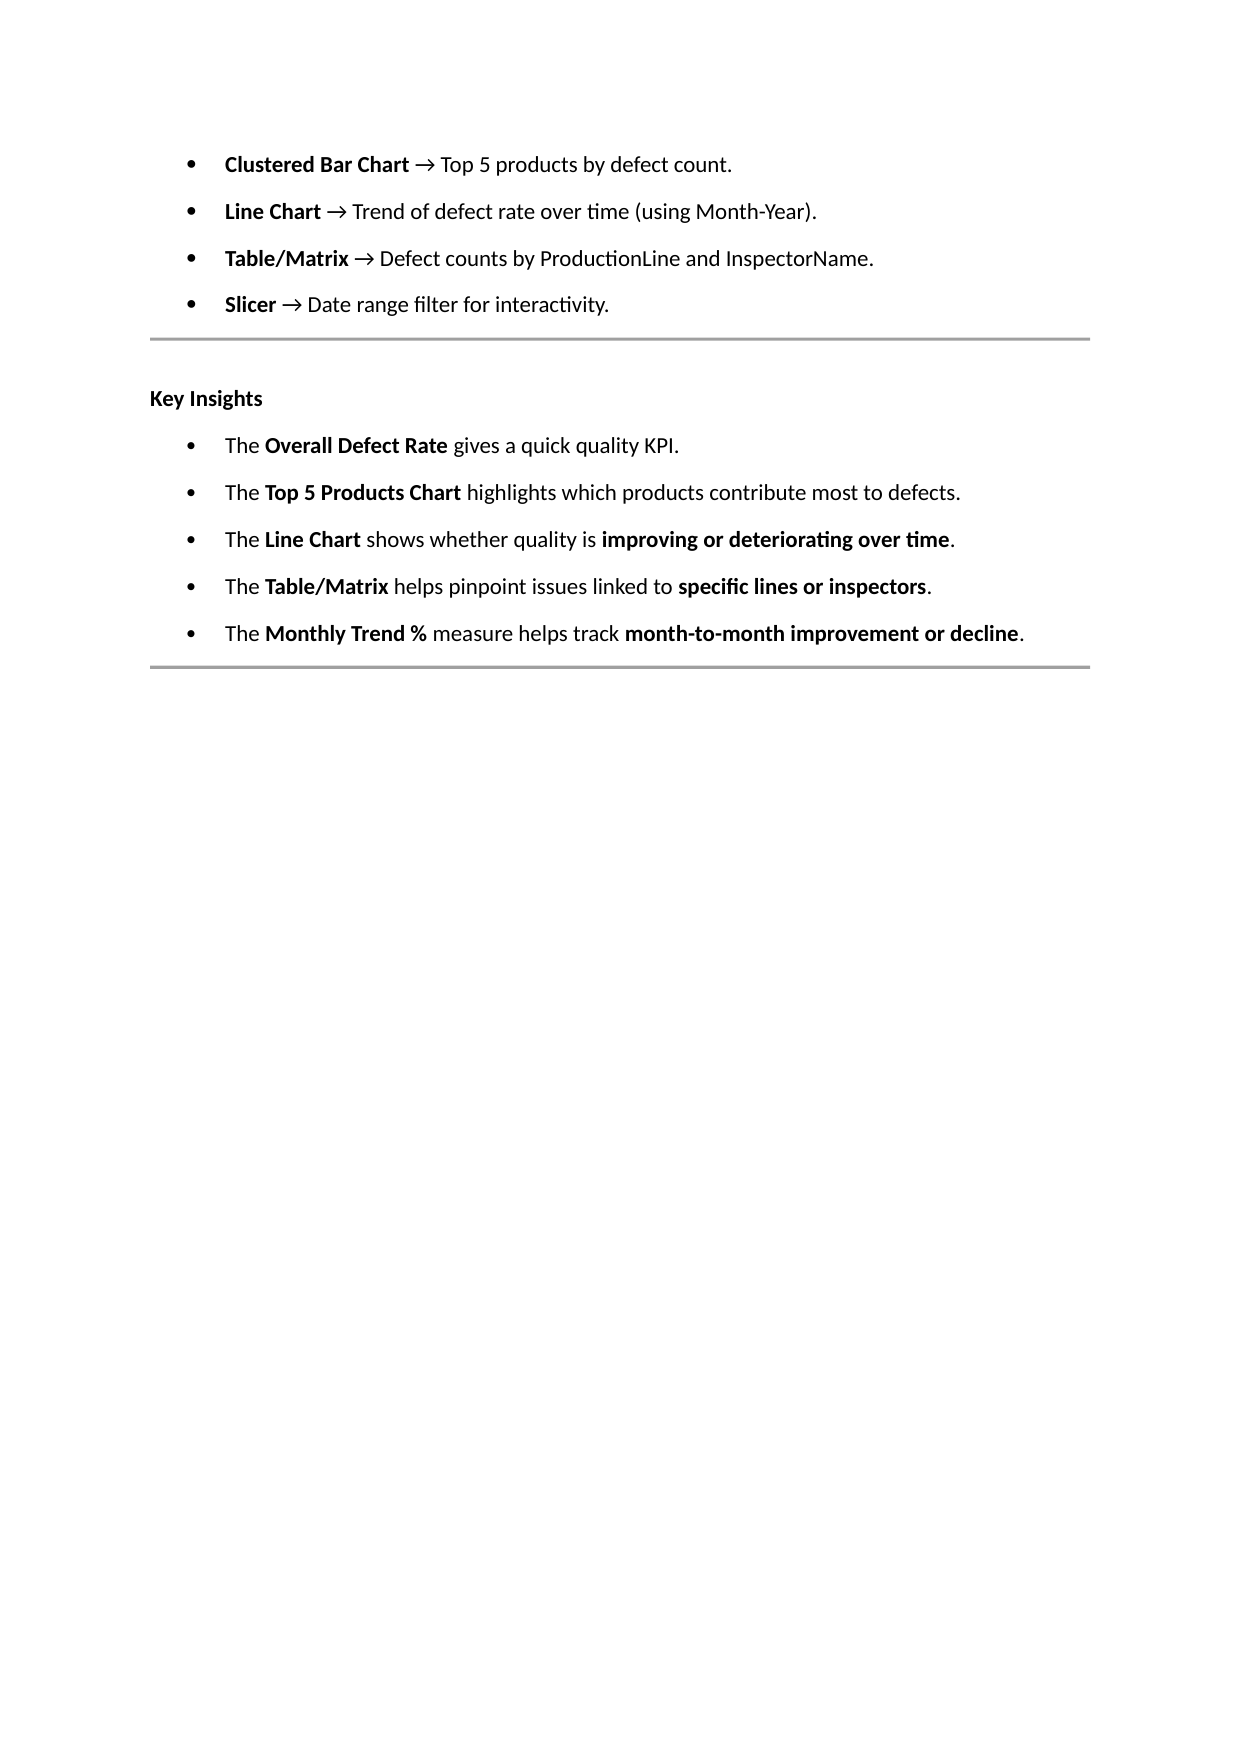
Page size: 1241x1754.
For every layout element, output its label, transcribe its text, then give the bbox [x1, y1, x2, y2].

list Slicer → Date range filter for interactivity. [187, 291, 1090, 319]
list Clustered Bar Chart → Top 5 products by defect count. [187, 150, 1090, 178]
list The Line Chart shows whether quality is improving or deteriorating over time. [187, 525, 1090, 553]
list The Monthly Trend % measure helps track month-to-month improvement or decline. [187, 619, 1090, 647]
list The Top 5 Products Chart highlights which products contribute most to defects. [187, 478, 1090, 506]
list The Table/Matrix helps pinpoint issues linked to specific lines or inspectors. [187, 572, 1090, 600]
list Table/Matrix → Defect counts by ProductionLine and InspectorName. [187, 244, 1090, 272]
text Key Insights [150, 384, 1090, 412]
list Line Chart → Trend of defect rate over time (using Month-Year). [187, 197, 1090, 225]
list The Overall Defect Rate gives a quick quality KPI. [187, 431, 1090, 459]
